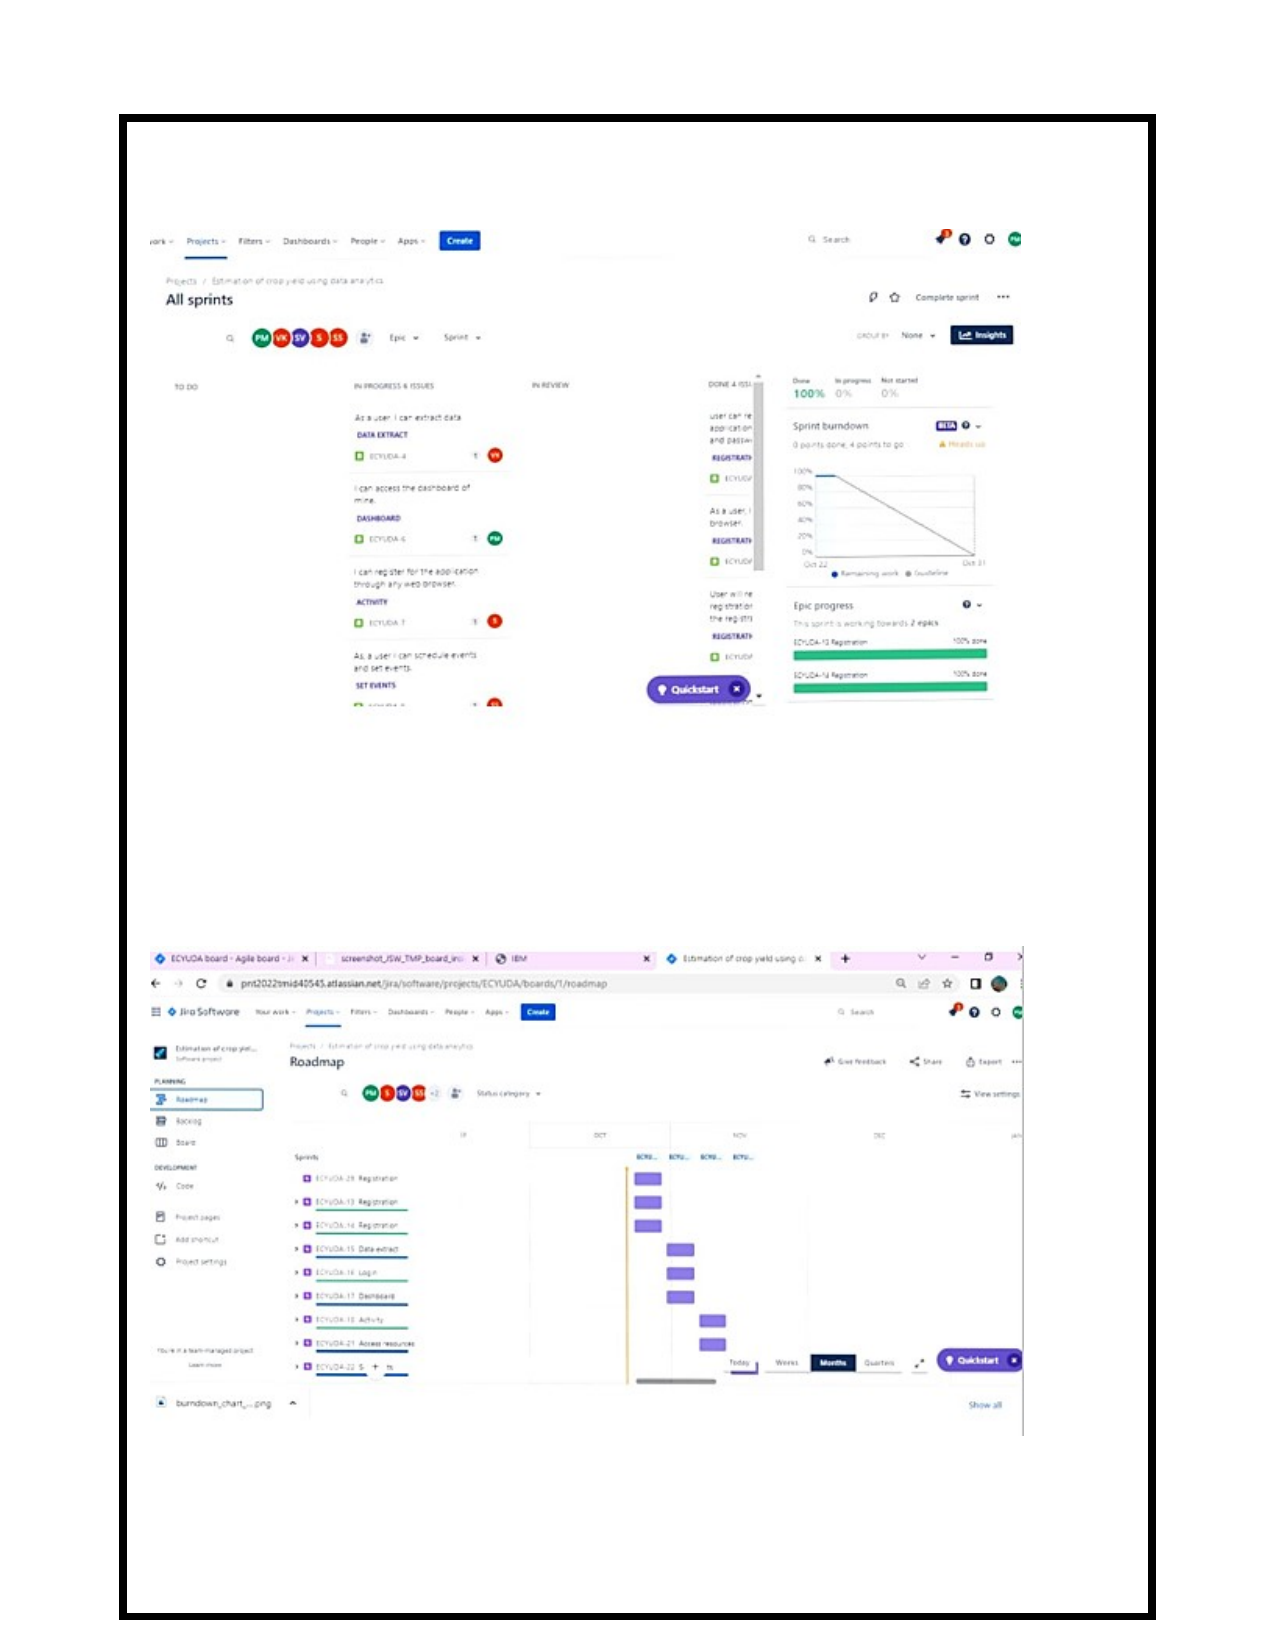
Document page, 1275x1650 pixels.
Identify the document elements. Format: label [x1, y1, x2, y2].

picture [150, 229, 1021, 730]
picture [150, 946, 1024, 1436]
